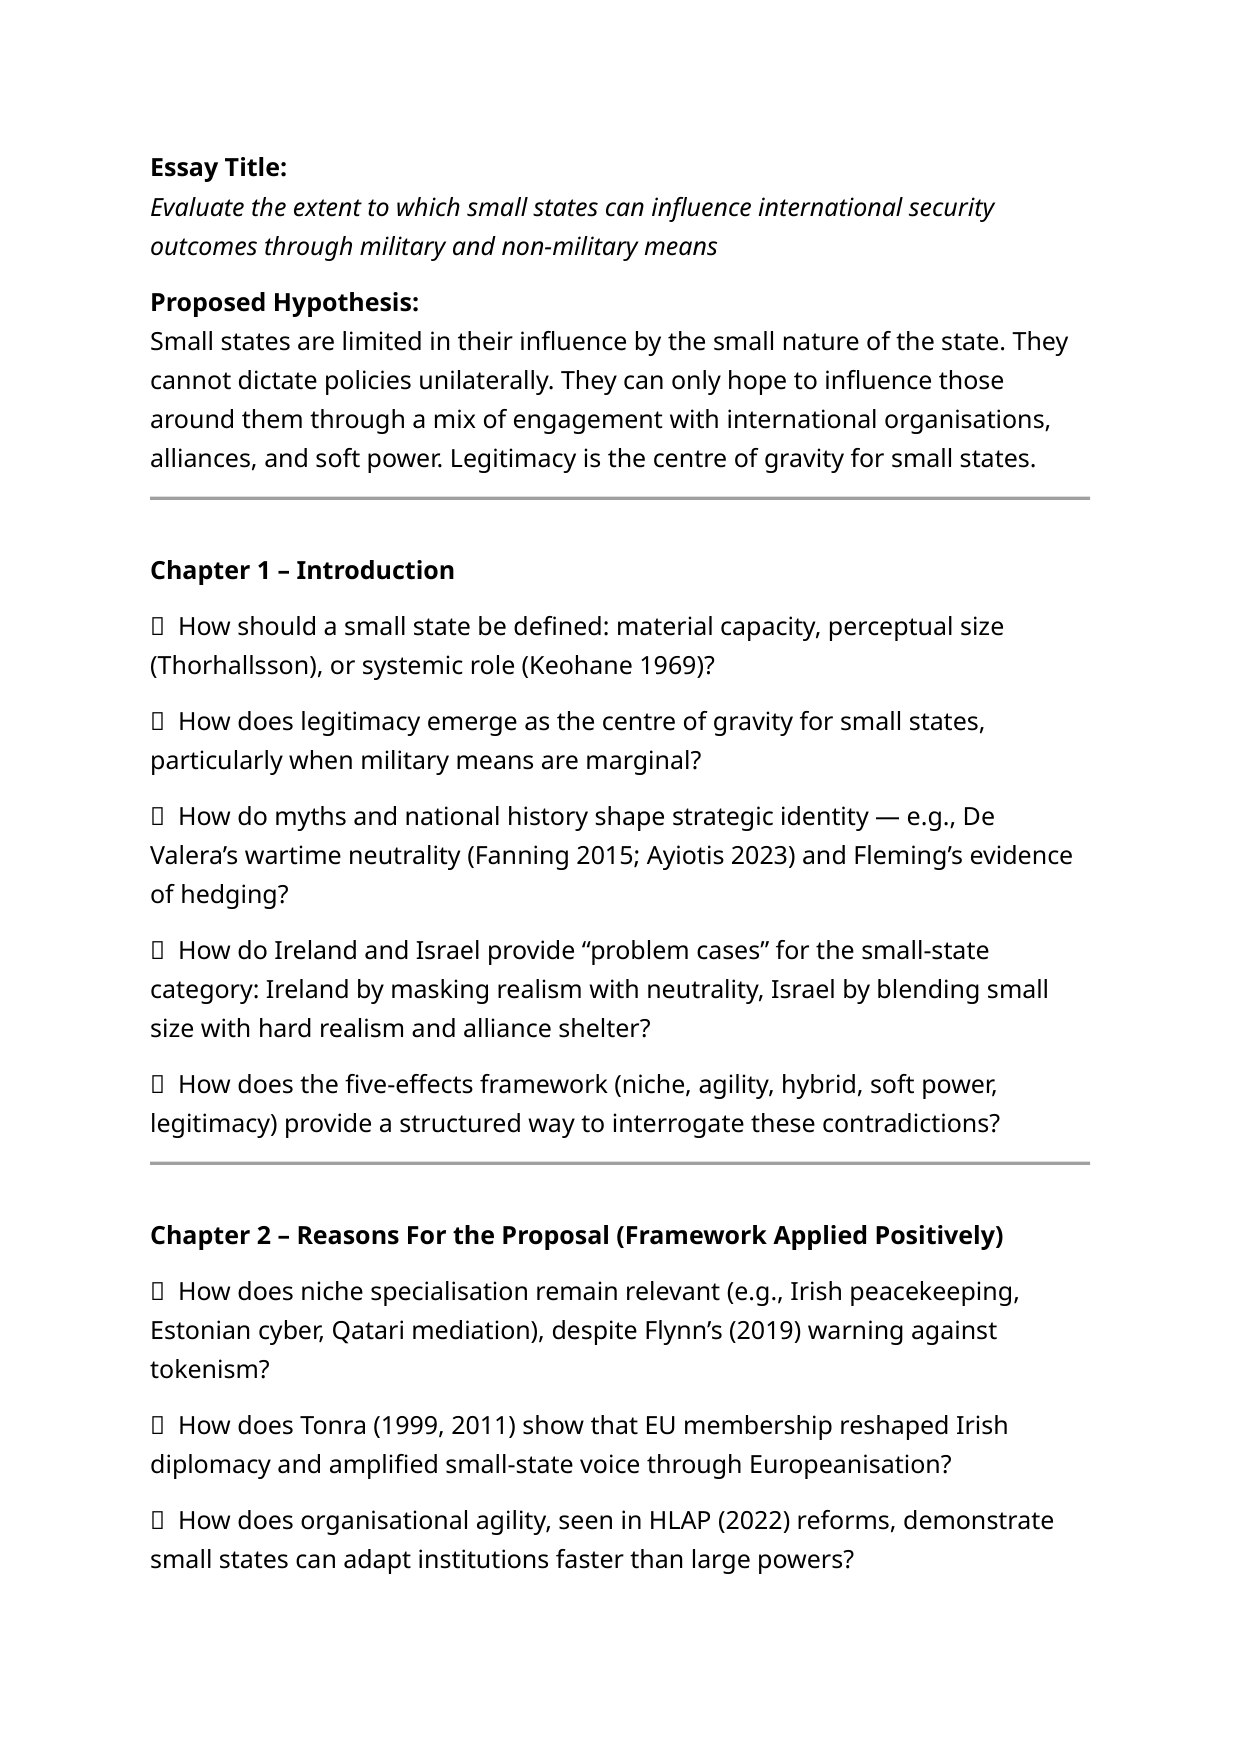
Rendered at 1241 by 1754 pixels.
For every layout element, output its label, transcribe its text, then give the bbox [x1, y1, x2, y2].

text  How does organisational agility, seen in HLAP (2022) reforms, demonstrate small states can adapt institutions faster than large powers? [150, 1502, 1090, 1576]
text Chapter 2 – Reasons For the Proposal (Framework Applied Positively) [150, 1217, 1090, 1252]
text  How does legitimacy emerge as the centre of gravity for small states, particularly when military means are marginal? [150, 703, 1090, 777]
text  How does the five-effects framework (niche, agility, hybrid, soft power, legitimacy) provide a structured way to interrogate these contradictions? [150, 1067, 1090, 1140]
text Proposed Hypothesis: Small states are limited in their influence by the small nature of the state. They cannot dictate policies unilaterally. They can only hope to influence those around them through a mix of engagement with international organisations, alliances, and soft power. Legitimacy is the centre of gravity for small states. [150, 284, 1090, 475]
text  How does Tonra (1999, 2011) show that EU membership reshaped Irish diplomacy and amplified small-state voice through Europeanisation? [150, 1407, 1090, 1481]
text  How do myths and national history shape strategic identity — e.g., De Valera’s wartime neutrality (Fanning 2015; Ayiotis 2023) and Fleming’s evidence of hedging? [150, 798, 1090, 911]
text Essay Title: Evaluate the extent to which small states can influence international security outcomes through military and non-military means [150, 150, 1090, 262]
text  How does niche specialisation remain relevant (e.g., Irish peacekeeping, Estonian cyber, Qatari mediation), despite Flynn’s (2019) warning against tokenism? [150, 1273, 1090, 1386]
text Chapter 1 – Introduction [150, 552, 1090, 587]
text  How do Ireland and Israel provide “problem cases” for the small-state category: Ireland by masking realism with neutrality, Israel by blending small size with hard realism and alliance shelter? [150, 932, 1090, 1045]
text  How should a small state be defined: material capacity, perceptual size (Thorhallsson), or systemic role (Keohane 1969)? [150, 608, 1090, 682]
